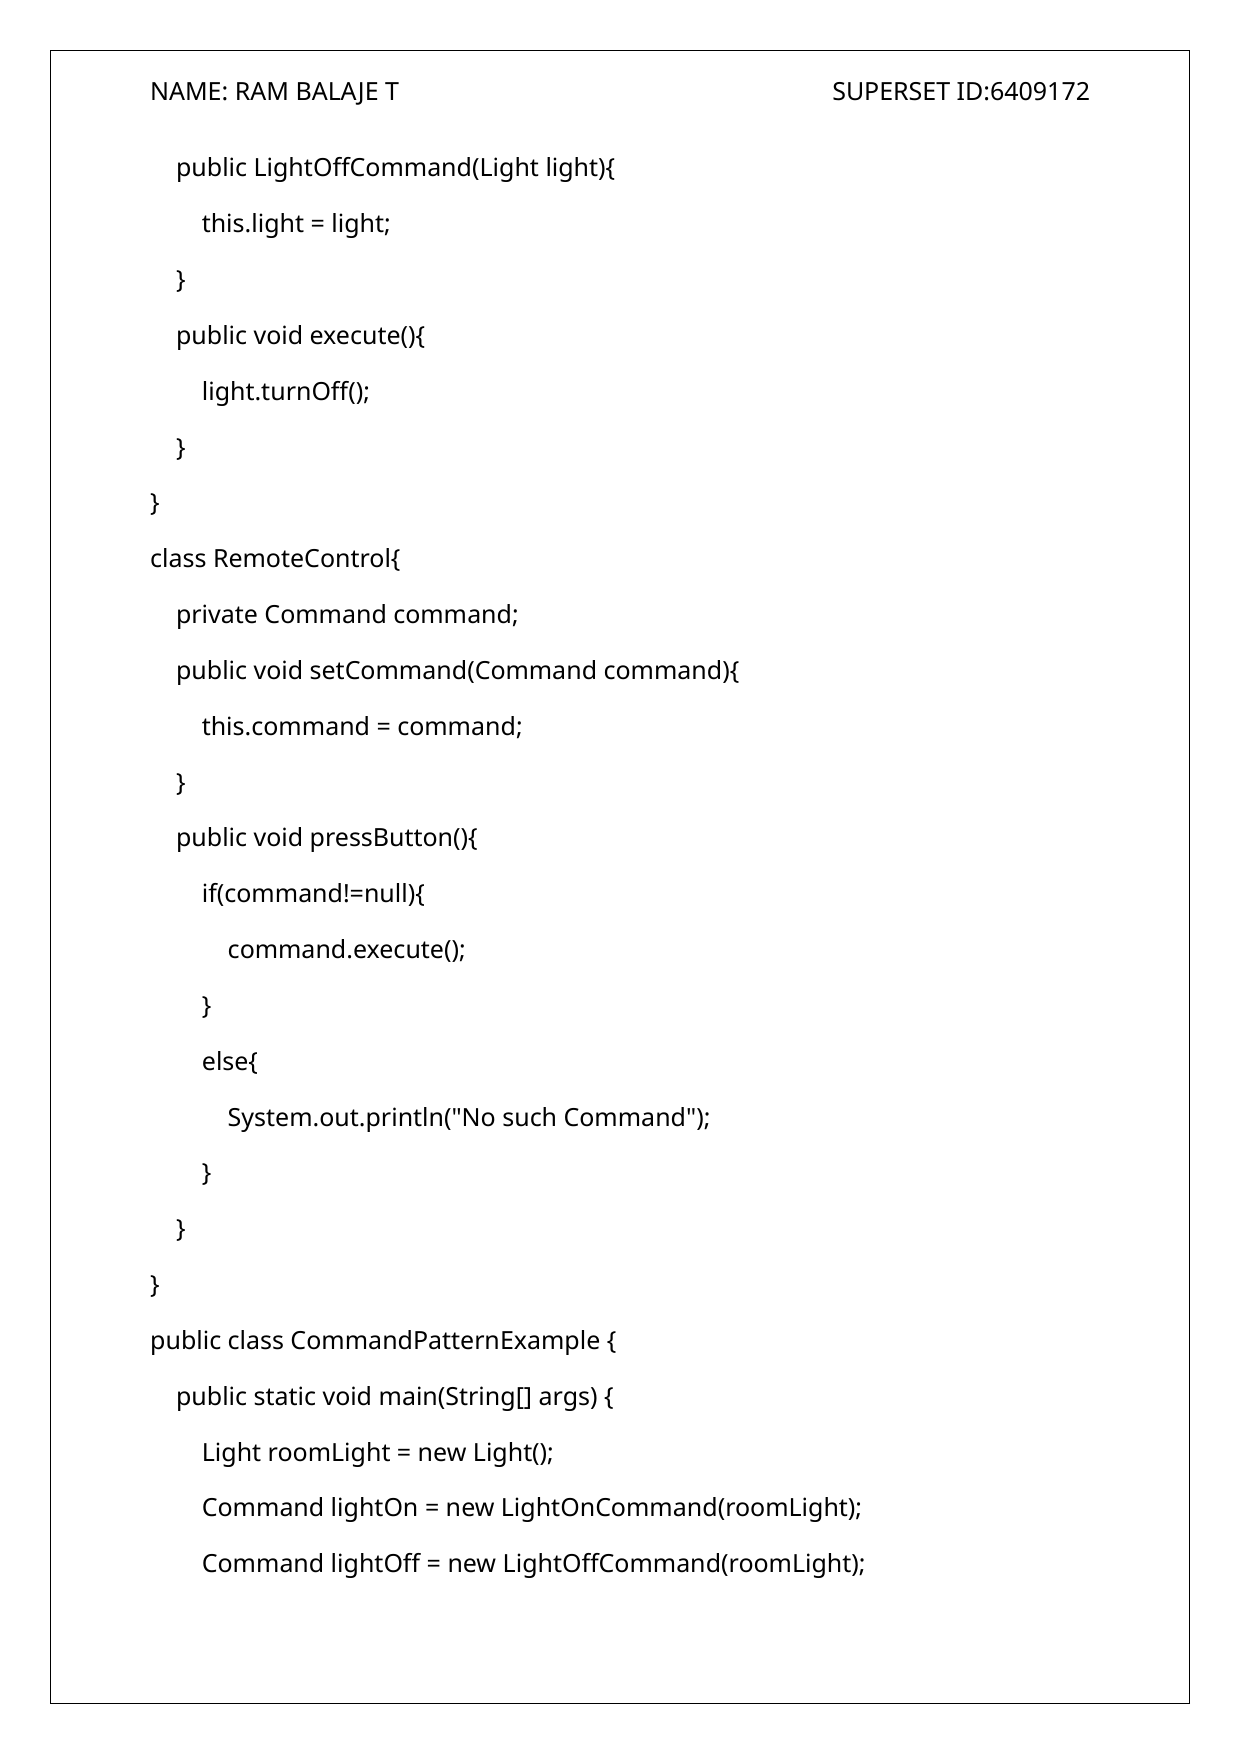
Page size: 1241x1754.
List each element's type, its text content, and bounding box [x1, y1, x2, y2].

text System.out.println("No such Command"); [150, 1099, 1090, 1133]
text this.light = light; [150, 206, 1090, 240]
text public class CommandPatternExample { [150, 1322, 1090, 1357]
text public static void main(String[] args) { [150, 1378, 1090, 1412]
text public LightOffCommand(Light light){ [150, 150, 1090, 184]
text this.command = command; [150, 708, 1090, 742]
text } [150, 262, 1090, 296]
text } [150, 485, 1090, 519]
text light.turnOff(); [150, 373, 1090, 407]
text } [150, 429, 1090, 463]
text } [150, 1155, 1090, 1189]
text } [150, 764, 1090, 798]
text if(command!=null){ [150, 876, 1090, 910]
text Light roomLight = new Light(); [150, 1434, 1090, 1468]
text else{ [150, 1043, 1090, 1077]
text command.execute(); [150, 932, 1090, 966]
text Command lightOn = new LightOnCommand(roomLight); [150, 1490, 1090, 1524]
text } [150, 1267, 1090, 1301]
text class RemoteControl{ [150, 541, 1090, 575]
text private Command command; [150, 597, 1090, 631]
text } [150, 987, 1090, 1022]
text public void pressButton(){ [150, 820, 1090, 854]
text } [150, 1211, 1090, 1245]
text public void setCommand(Command command){ [150, 652, 1090, 687]
text public void execute(){ [150, 317, 1090, 352]
text Command lightOff = new LightOffCommand(roomLight); [150, 1546, 1090, 1580]
